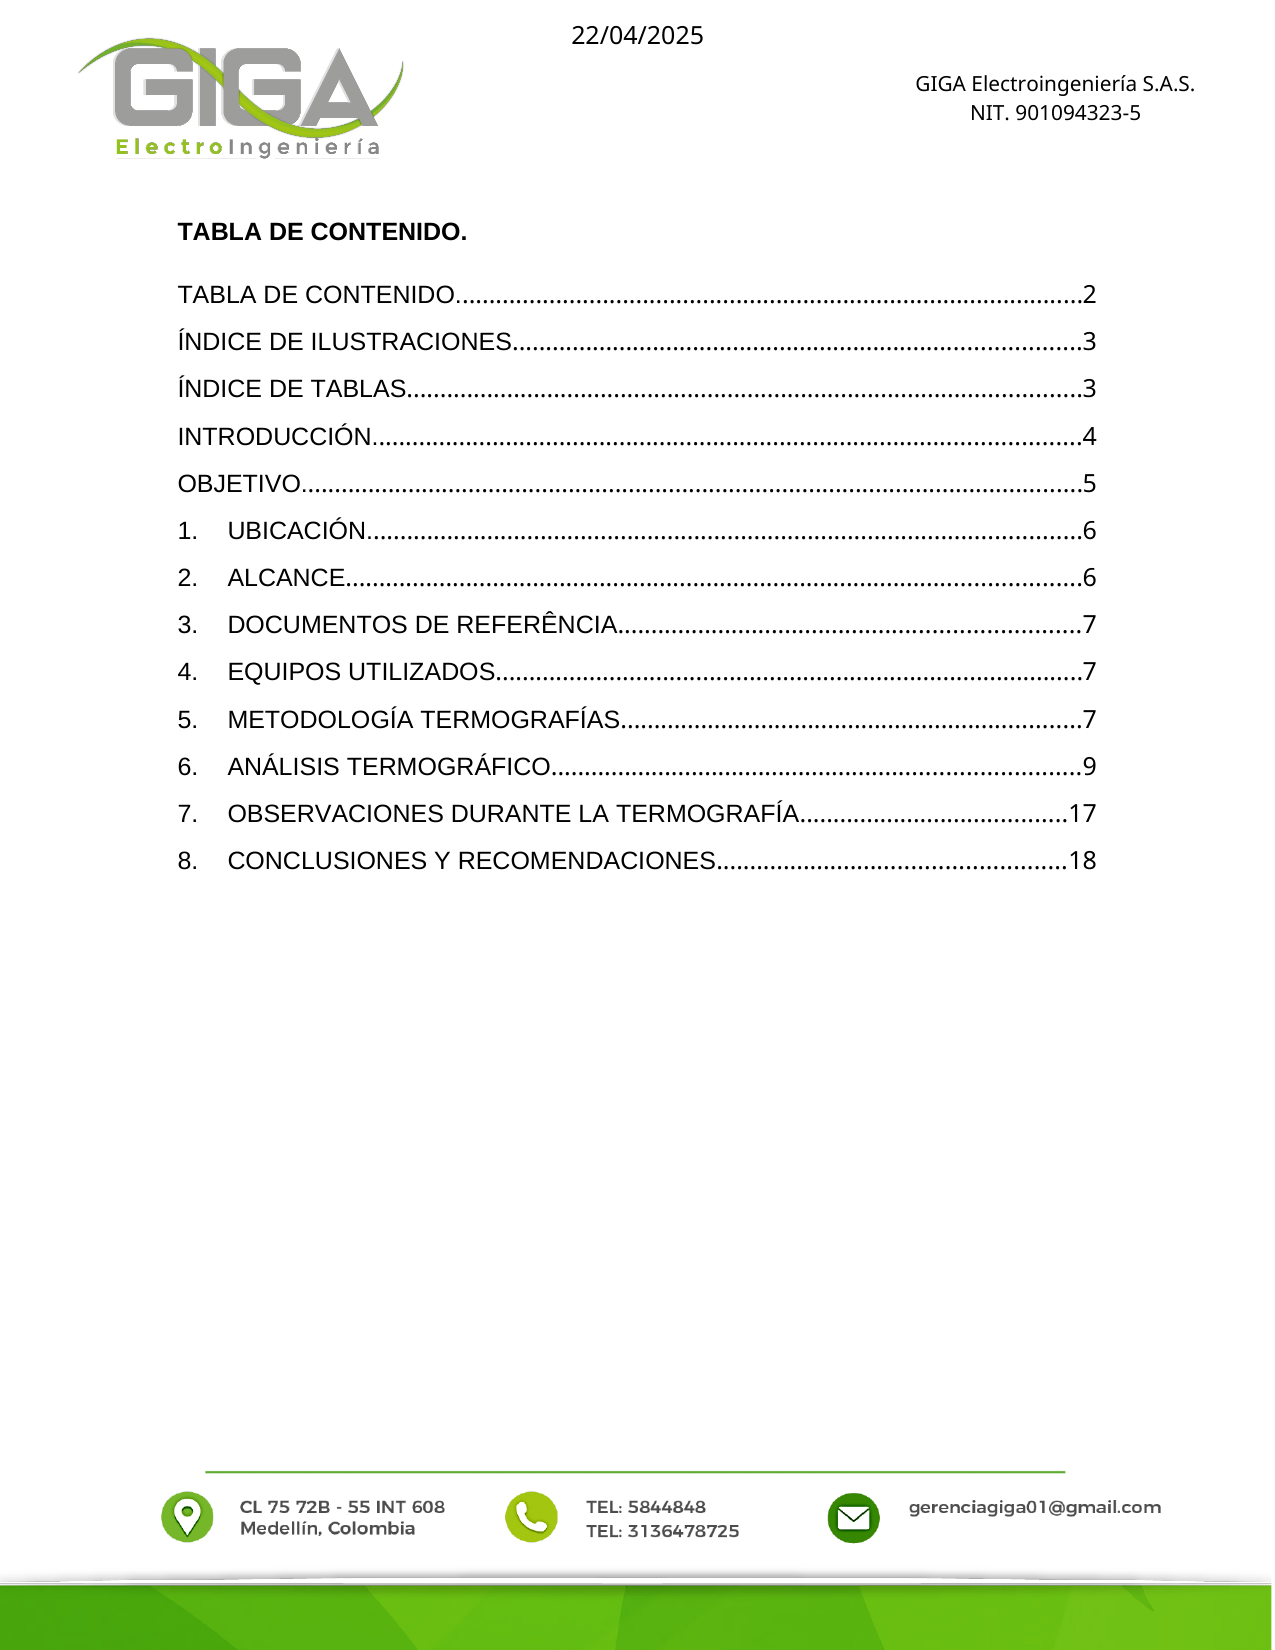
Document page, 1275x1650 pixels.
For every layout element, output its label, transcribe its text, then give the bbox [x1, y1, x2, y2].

subtitle TABLA DE CONTENIDO. [177, 217, 1098, 246]
picture [53, 10, 427, 178]
picture [0, 1462, 1272, 1650]
